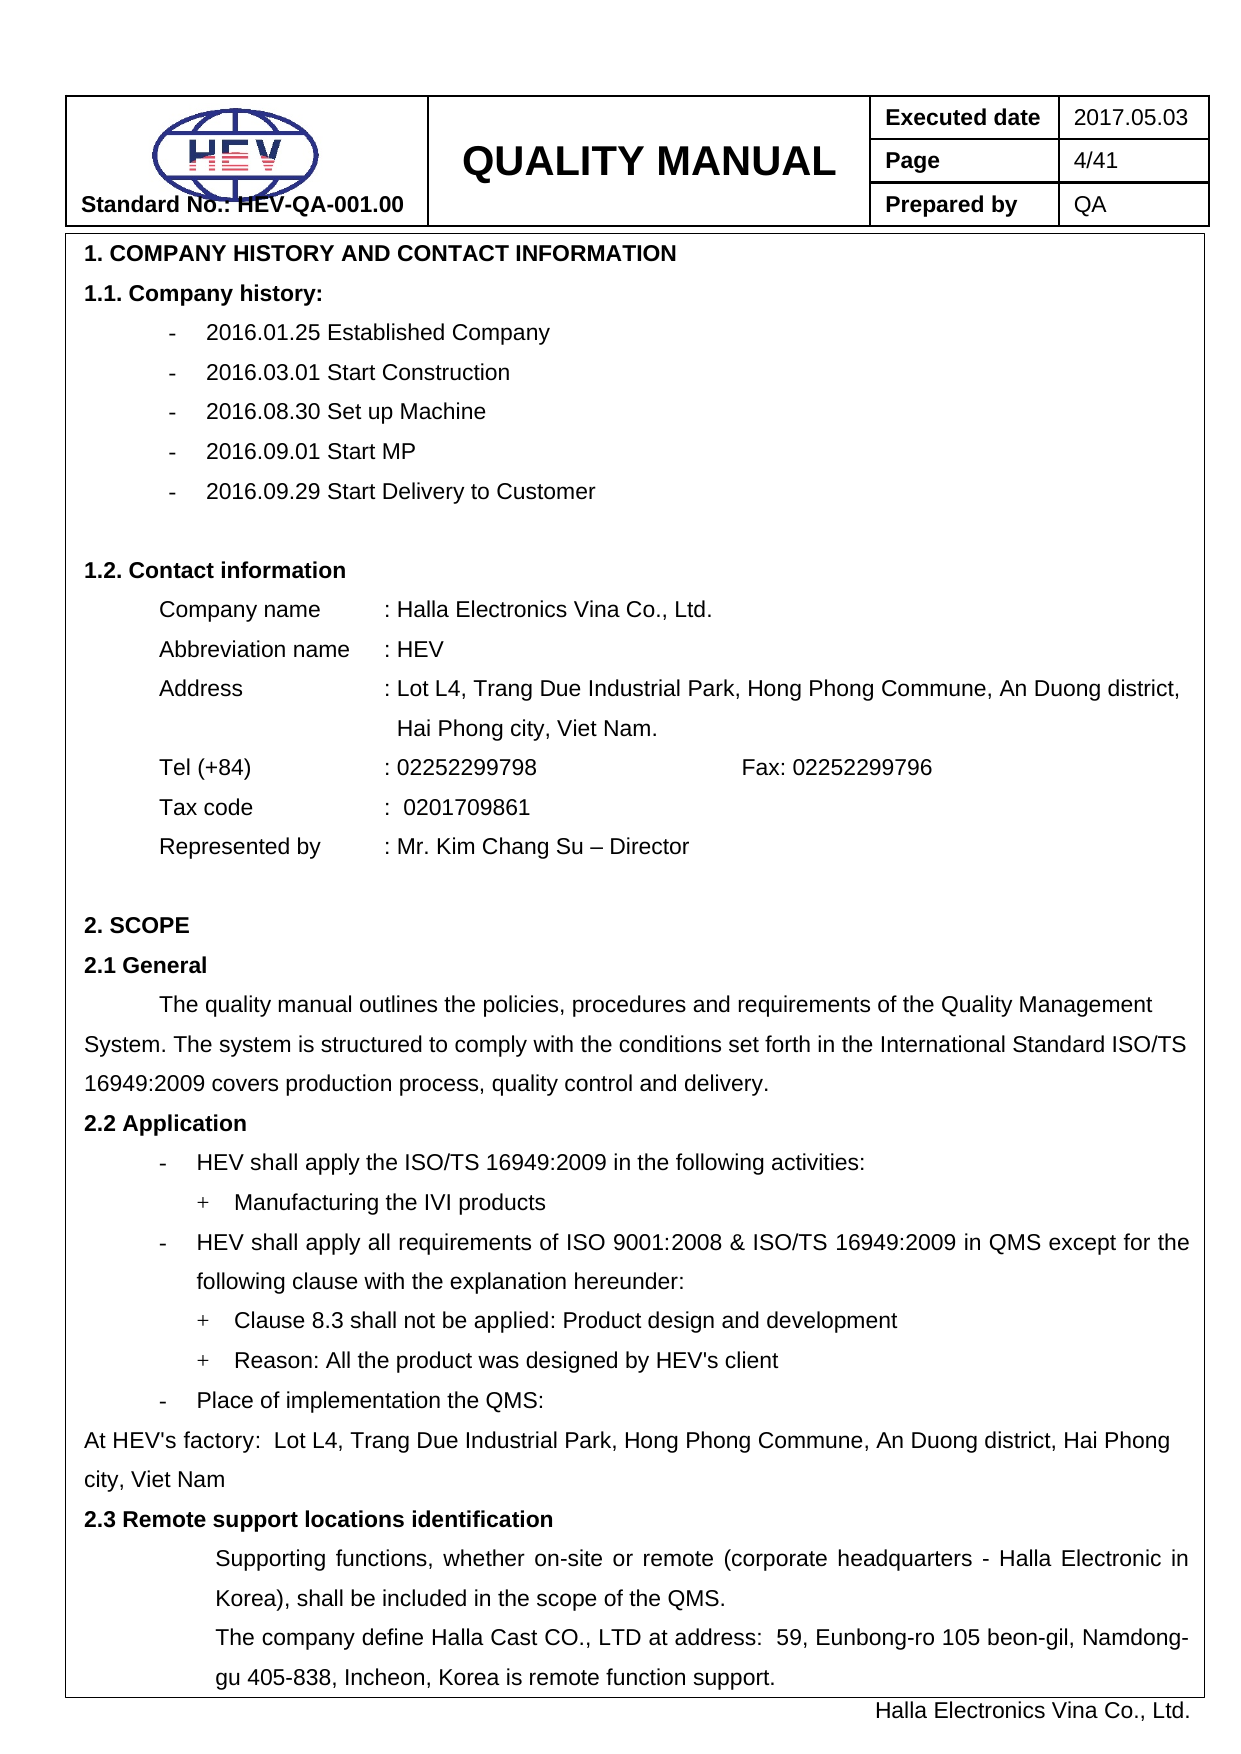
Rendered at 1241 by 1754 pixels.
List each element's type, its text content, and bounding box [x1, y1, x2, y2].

subtitle 1. COMPANY HISTORY AND CONTACT INFORMATION [84, 227, 1191, 266]
subtitle 2.3 Remote support locations identification [84, 1506, 1191, 1532]
subtitle 1. COMPANY HISTORY AND CONTACT INFORMATION [1060, 184, 1191, 225]
text Abbreviation name : HEV [159, 636, 1191, 662]
text Hai Phong city, Viet Nam. [309, 715, 1191, 741]
list 2016.09.01 Start MP [168, 438, 1191, 464]
list Manufacturing the IVI products [196, 1189, 1191, 1215]
text At HEV's factory: Lot L4, Trang Due Industrial Park, Hong Phong Commune, An Duong district, Hai Phong city, Viet Nam [84, 1427, 1191, 1492]
subtitle 2. SCOPE [84, 912, 1191, 938]
text Supporting functions, whether on-site or remote (corporate headquarters - Halla Electronic in Korea), shall be included in the scope of the QMS. [215, 1545, 1191, 1611]
subtitle 1.2. Contact information [84, 557, 1191, 583]
subtitle 1. COMPANY HISTORY AND CONTACT INFORMATION [429, 146, 869, 225]
list Place of implementation the QMS: [159, 1387, 1191, 1413]
list HEV shall apply the ISO/TS 16949:2009 in the following activities: [159, 1149, 1191, 1176]
list 2016.09.29 Start Delivery to Customer [168, 478, 1191, 504]
subtitle 1. COMPANY HISTORY AND CONTACT INFORMATION [871, 146, 1058, 181]
list 2016.03.01 Start Construction [168, 359, 1191, 385]
text Tel (+84) : 02252299798 Fax: 02252299796 [159, 754, 1191, 781]
list 2016.01.25 Established Company [168, 319, 1191, 345]
subtitle 2.2 Application [84, 1109, 1191, 1136]
subtitle 1. COMPANY HISTORY AND CONTACT INFORMATION [871, 184, 1058, 225]
list 2016.08.30 Set up Machine [168, 398, 1191, 425]
text Company name : Halla Electronics Vina Co., Ltd. [159, 596, 1191, 623]
text Represented by : Mr. Kim Chang Su – Director [159, 833, 1191, 859]
list Reason: All the product was designed by HEV's client [196, 1347, 1191, 1374]
text The company define Halla Cast CO., LTD at address: 59, Eunbong-ro 105 beon-gil, Namdong-gu 405-838, Incheon, Korea is remote function support. [215, 1624, 1191, 1690]
subtitle 1. COMPANY HISTORY AND CONTACT INFORMATION [84, 146, 427, 225]
list HEV shall apply all requirements of ISO 9001:2008 & ISO/TS 16949:2009 in QMS except for the following clause with the explanation hereunder: [159, 1228, 1191, 1294]
text Address : Lot L4, Trang Due Industrial Park, Hong Phong Commune, An Duong district, [159, 675, 1191, 702]
list Clause 8.3 shall not be applied: Product design and development [196, 1307, 1191, 1334]
text The quality manual outlines the policies, procedures and requirements of the Quality Management System. The system is structured to comply with the conditions set forth in the International Standard ISO/TS 16949:2009 covers production process, quality control and delivery. [84, 991, 1191, 1096]
text Tax code : 0201709861 [159, 794, 1191, 820]
subtitle 1. COMPANY HISTORY AND CONTACT INFORMATION [1060, 146, 1191, 181]
subtitle 1.1. Company history: [84, 279, 1191, 306]
subtitle 2.1 General [84, 952, 1191, 978]
picture [148, 103, 323, 146]
